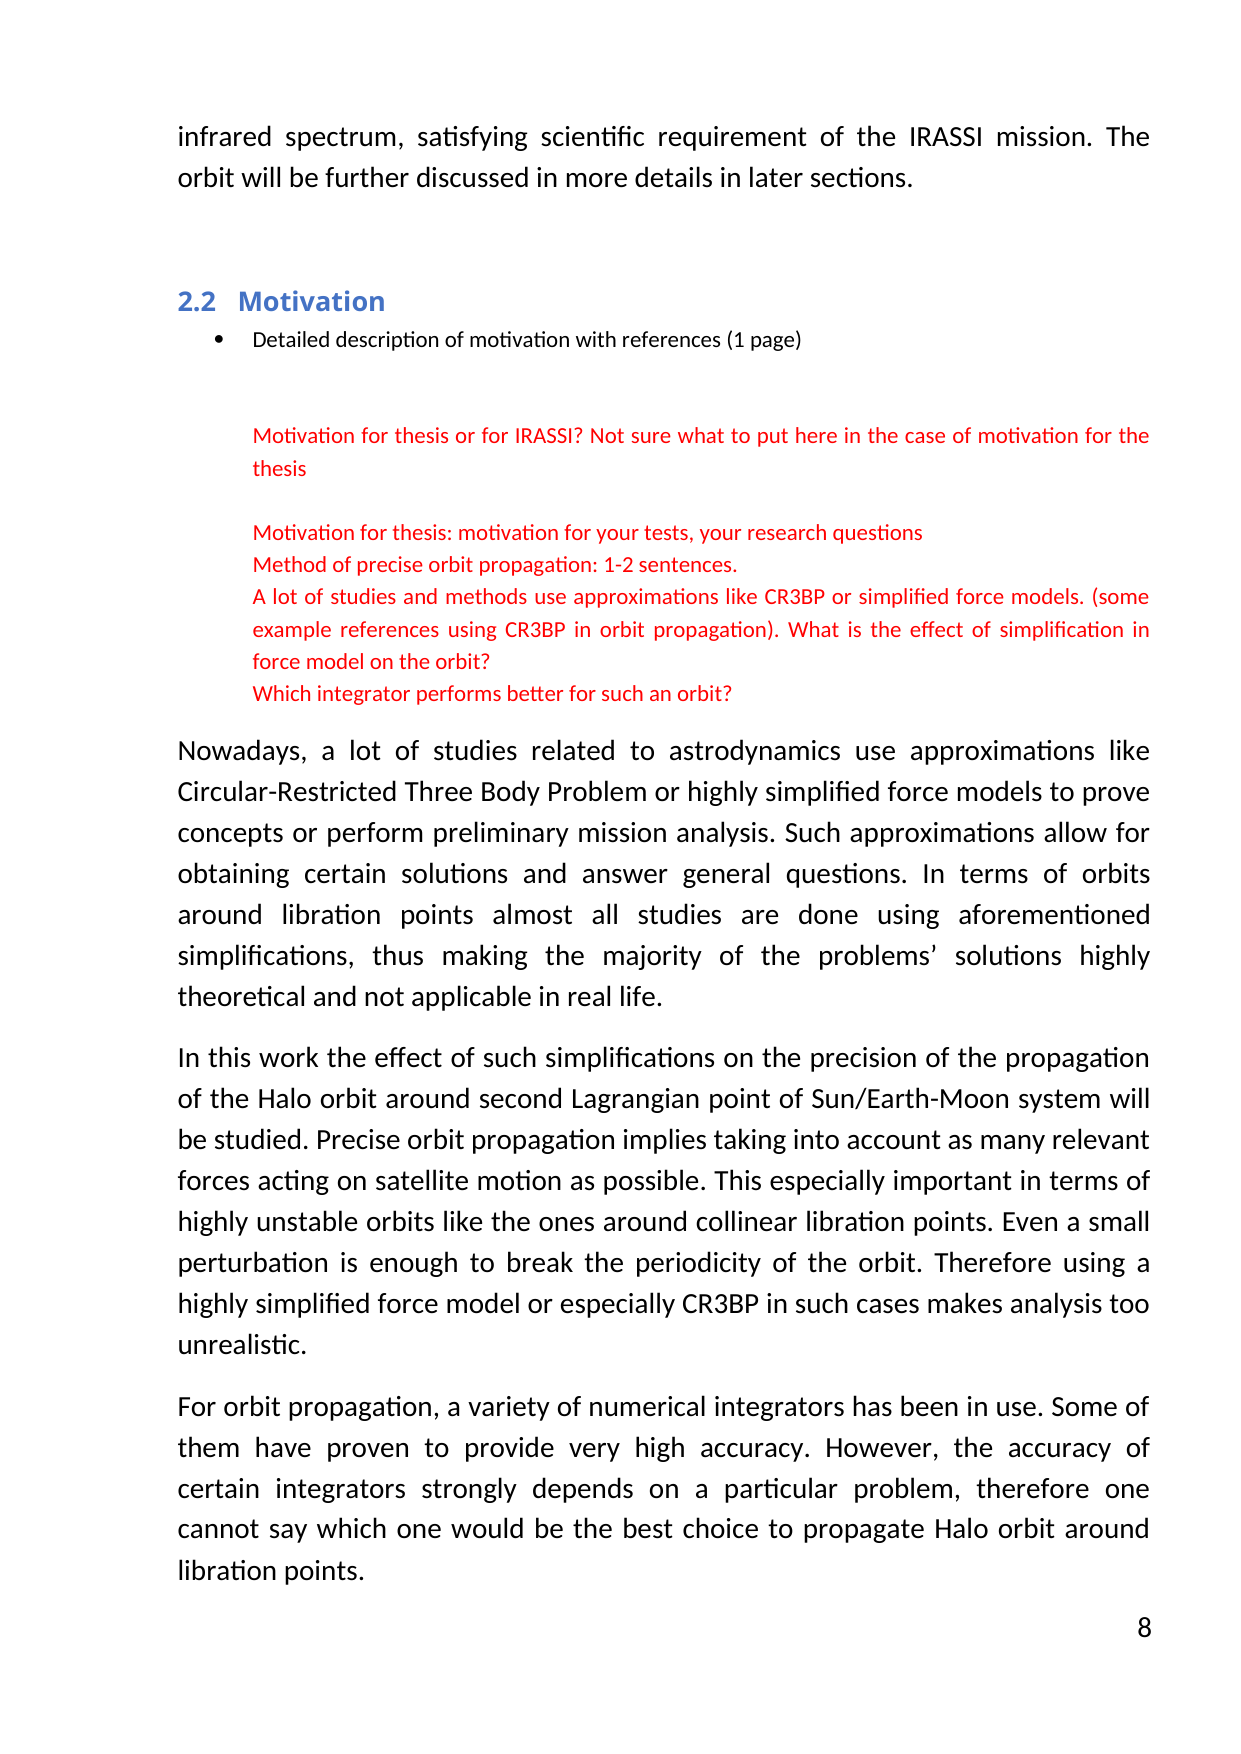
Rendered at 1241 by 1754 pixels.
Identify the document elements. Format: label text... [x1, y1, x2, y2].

list Method of precise orbit propagation: 1-2 sentences. [252, 550, 1152, 578]
list Detailed description of motivation with references (1 page) [215, 325, 1152, 353]
text Nowadays, a lot of studies related to astrodynamics use approximations like Circular-Restricted Three Body Problem or highly simplified force models to prove concepts or perform preliminary mission analysis. Such approximations allow for obtaining certain solutions and answer general questions. In terms of orbits around libration points almost all studies are done using aforementioned simplifications, thus making the majority of the problems’ solutions highly theoretical and not applicable in real life. [177, 732, 1152, 1013]
list Motivation for thesis or for IRASSI? Not sure what to put here in the case of motivation for the thesis [252, 422, 1152, 482]
text For orbit propagation, a variety of numerical integrators has been in use. Some of them have proven to provide very high accuracy. However, the accuracy of certain integrators strongly depends on a particular problem, therefore one cannot say which one would be the best choice to propagate Halo orbit around libration points. [177, 1388, 1152, 1587]
text In this work the effect of such simplifications on the precision of the propagation of the Halo orbit around second Lagrangian point of Sun/Earth-Moon system will be studied. Precise orbit propagation implies taking into account as many relevant forces acting on satellite motion as possible. This especially important in terms of highly unstable orbits like the ones around collinear libration points. Even a small perturbation is enough to break the periodicity of the orbit. Therefore using a highly simplified force model or especially CR3BP in such cases makes analysis too unrealistic. [177, 1039, 1152, 1362]
list Which integrator performs better for such an orbit? [252, 679, 1152, 707]
list Motivation for thesis: motivation for your tests, your research questions [252, 518, 1152, 546]
list A lot of studies and methods use approximations like CR3BP or simplified force models. (some example references using CR3BP in orbit propagation). What is the effect of simplification in force model on the orbit? [252, 582, 1152, 675]
subtitle Motivation [177, 283, 1152, 319]
